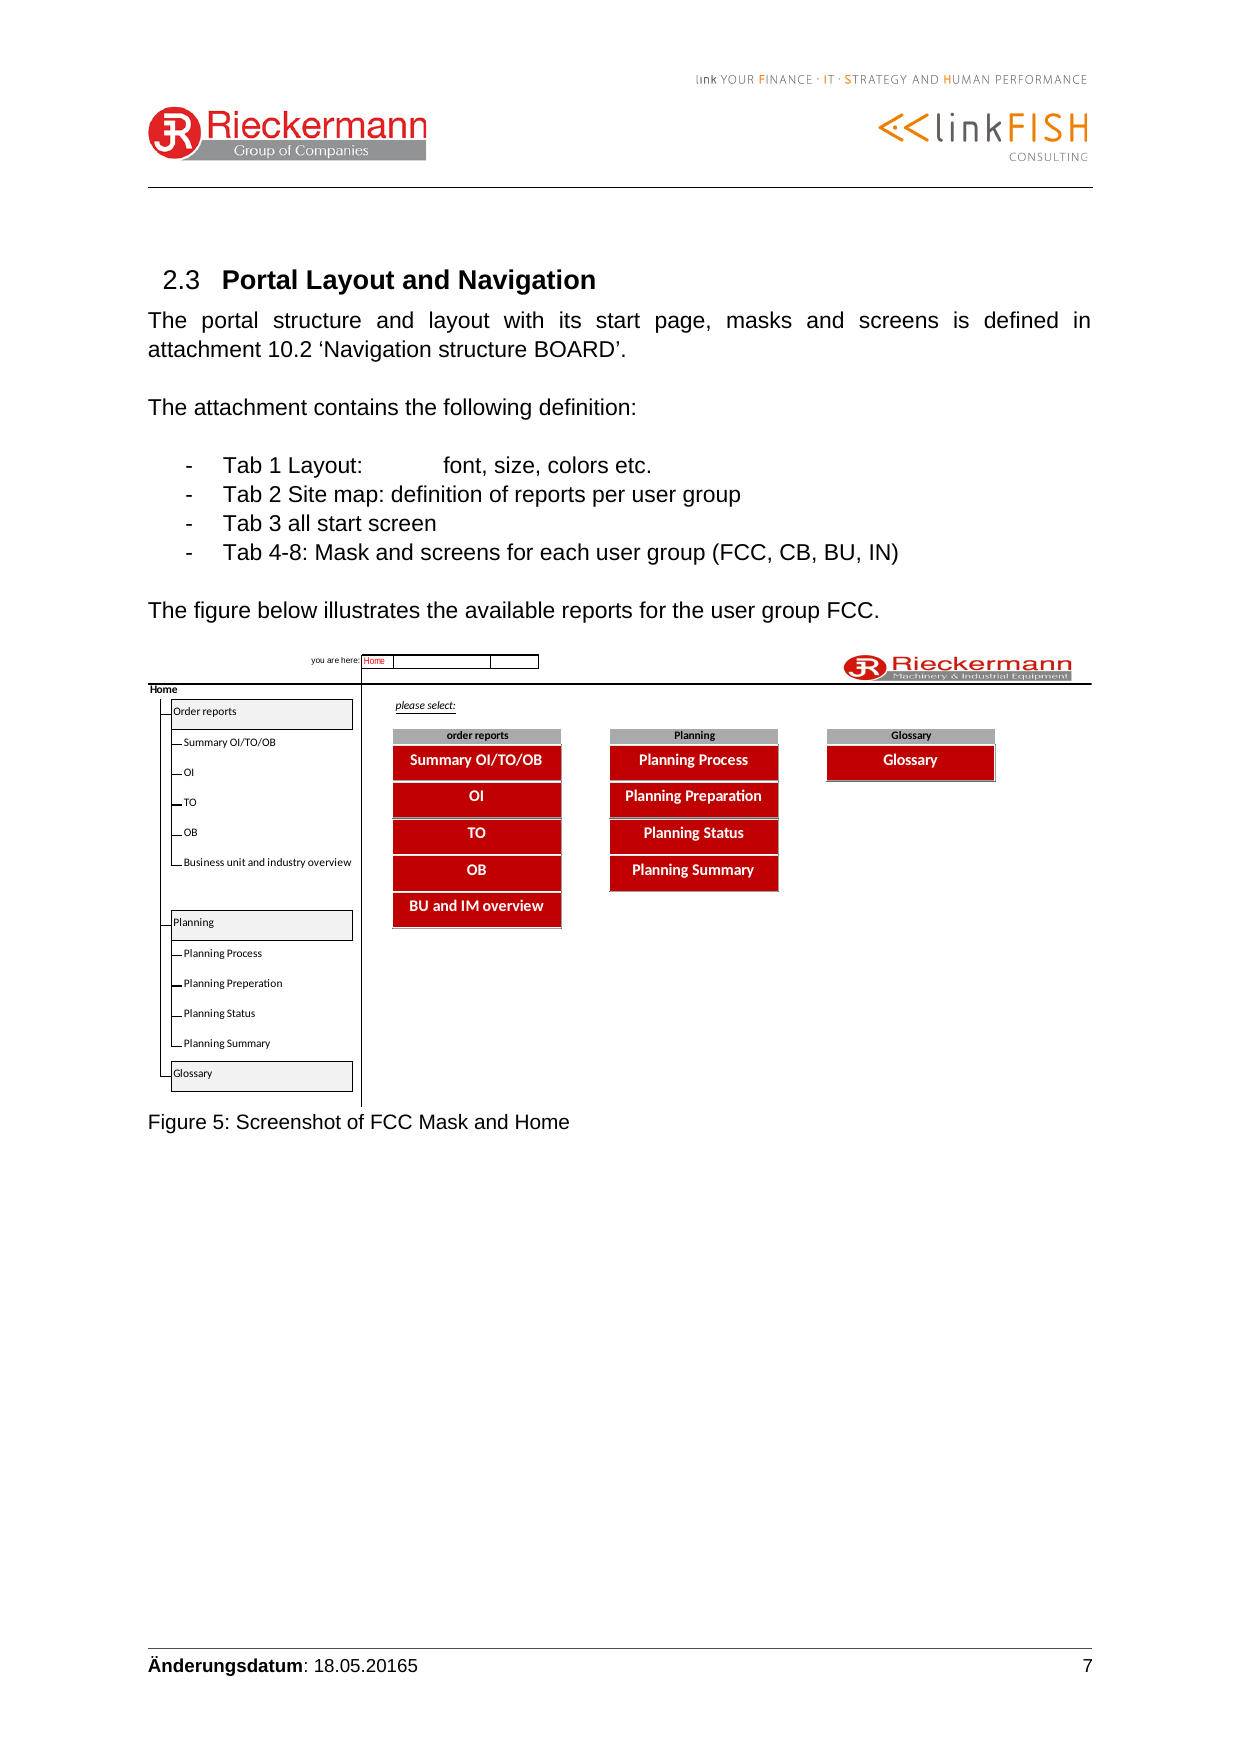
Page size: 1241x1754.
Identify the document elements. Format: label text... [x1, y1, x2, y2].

list Tab 4-8: Mask and screens for each user group (FCC, CB, BU, IN) [185, 539, 1092, 565]
list Tab 3 all start screen [185, 510, 1092, 536]
list Tab 2 Site map: definition of reports per user group [185, 481, 1092, 507]
picture [696, 75, 1088, 161]
picture [147, 105, 427, 161]
text The attachment contains the following definition: [148, 394, 1092, 420]
text The figure below illustrates the available reports for the user group FCC. [148, 597, 1092, 623]
text The portal structure and layout with its start page, masks and screens is defined in attachment 6.2 ‘Navigation structure BOARD’. [148, 307, 1092, 362]
text Portal Layout and Navigation [162, 264, 1092, 296]
text Figure 5: Screenshot of FCC Mask and Home [148, 1109, 1092, 1133]
list Tab 1 Layout: font, size, colors etc. [185, 452, 1092, 478]
